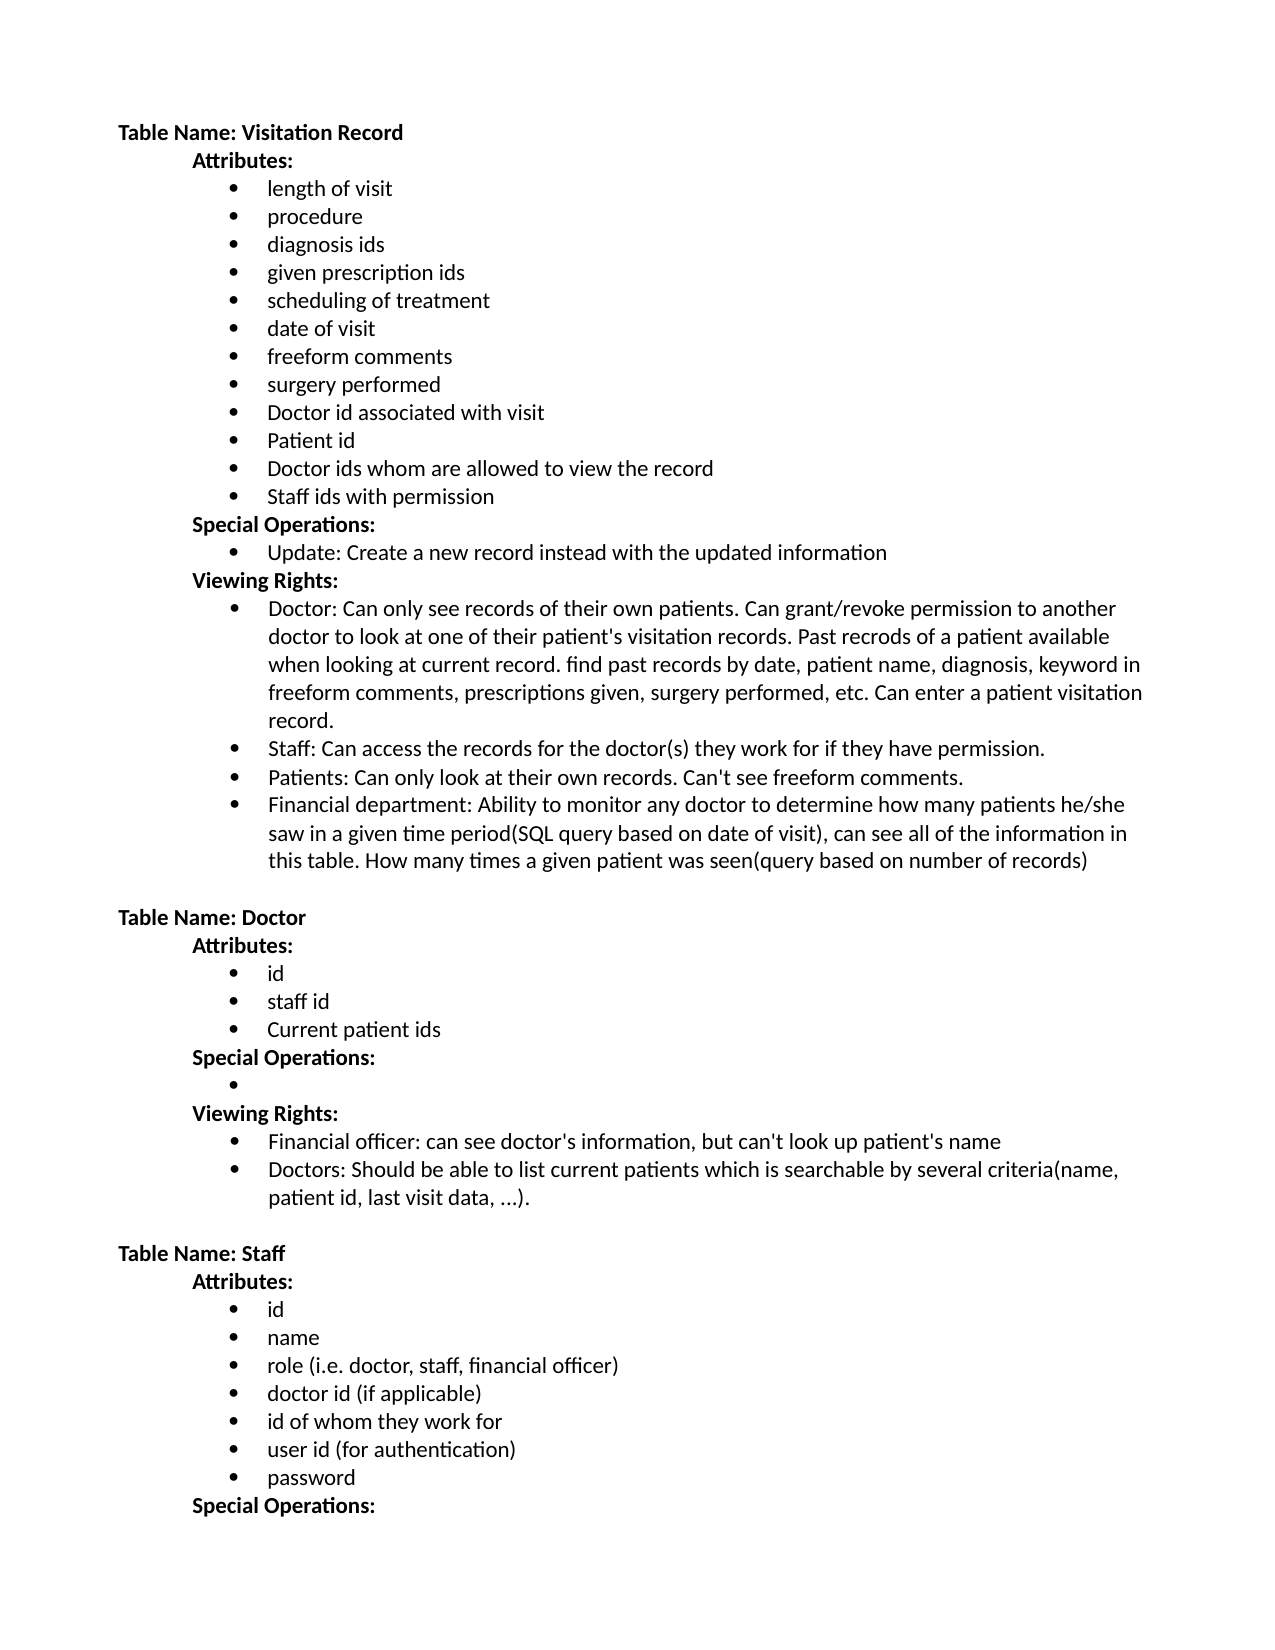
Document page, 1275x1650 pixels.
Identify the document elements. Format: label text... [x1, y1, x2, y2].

text Special Operations: [118, 1491, 1157, 1519]
list Patient id [229, 426, 1157, 454]
list Patients: Can only look at their own records. Can't see freeform comments. [231, 763, 1157, 791]
text Viewing Rights: [118, 1099, 1157, 1127]
list surgery performed [229, 370, 1157, 398]
list length of visit [229, 174, 1157, 202]
text Attributes: [118, 146, 1157, 174]
list staff id [229, 987, 1157, 1015]
list id of whom they work for [229, 1407, 1157, 1435]
list id [229, 1295, 1157, 1323]
list Financial officer: can see doctor's information, but can't look up patient's name [231, 1127, 1157, 1155]
text Special Operations: [118, 510, 1157, 538]
list scheduling of treatment [229, 286, 1157, 314]
text Table Name: Visitation Record [118, 118, 1157, 146]
list procedure [229, 202, 1157, 230]
list doctor id (if applicable) [229, 1379, 1157, 1407]
list password [229, 1463, 1157, 1491]
list Current patient ids [229, 1015, 1157, 1043]
text Special Operations: [118, 1043, 1157, 1071]
text Table Name: Staff [118, 1239, 1157, 1267]
list name [229, 1323, 1157, 1351]
list freeform comments [229, 342, 1157, 370]
list id [229, 959, 1157, 987]
list Doctor id associated with visit [229, 398, 1157, 426]
text Viewing Rights: [118, 566, 1157, 594]
list role (i.e. doctor, staff, financial officer) [229, 1351, 1157, 1379]
list Staff: Can access the records for the doctor(s) they work for if they have permission. [231, 734, 1157, 763]
list user id (for authentication) [229, 1435, 1157, 1463]
text Attributes: [118, 931, 1157, 959]
list Doctors: Should be able to list current patients which is searchable by several criteria(name, patient id, last visit data, ...). [231, 1155, 1157, 1211]
list Update: Create a new record instead with the updated information [229, 538, 1157, 566]
list Staff ids with permission [229, 482, 1157, 510]
list Doctor: Can only see records of their own patients. Can grant/revoke permission to another doctor to look at one of their patient's visitation records. Past recrods of a patient available when looking at current record. find past records by date, patient name, diagnosis, keyword in freeform comments, prescriptions given, surgery performed, etc. Can enter a patient visitation record. [231, 594, 1157, 734]
list diagnosis ids [229, 230, 1157, 258]
list date of visit [229, 314, 1157, 342]
list given prescription ids [229, 258, 1157, 286]
text Table Name: Doctor [118, 903, 1157, 931]
list Financial department: Ability to monitor any doctor to determine how many patients he/she saw in a given time period(SQL query based on date of visit), can see all of the information in this table. How many times a given patient was seen(query based on number of records) [231, 791, 1157, 875]
list Doctor ids whom are allowed to view the record [229, 454, 1157, 482]
text Attributes: [118, 1267, 1157, 1295]
